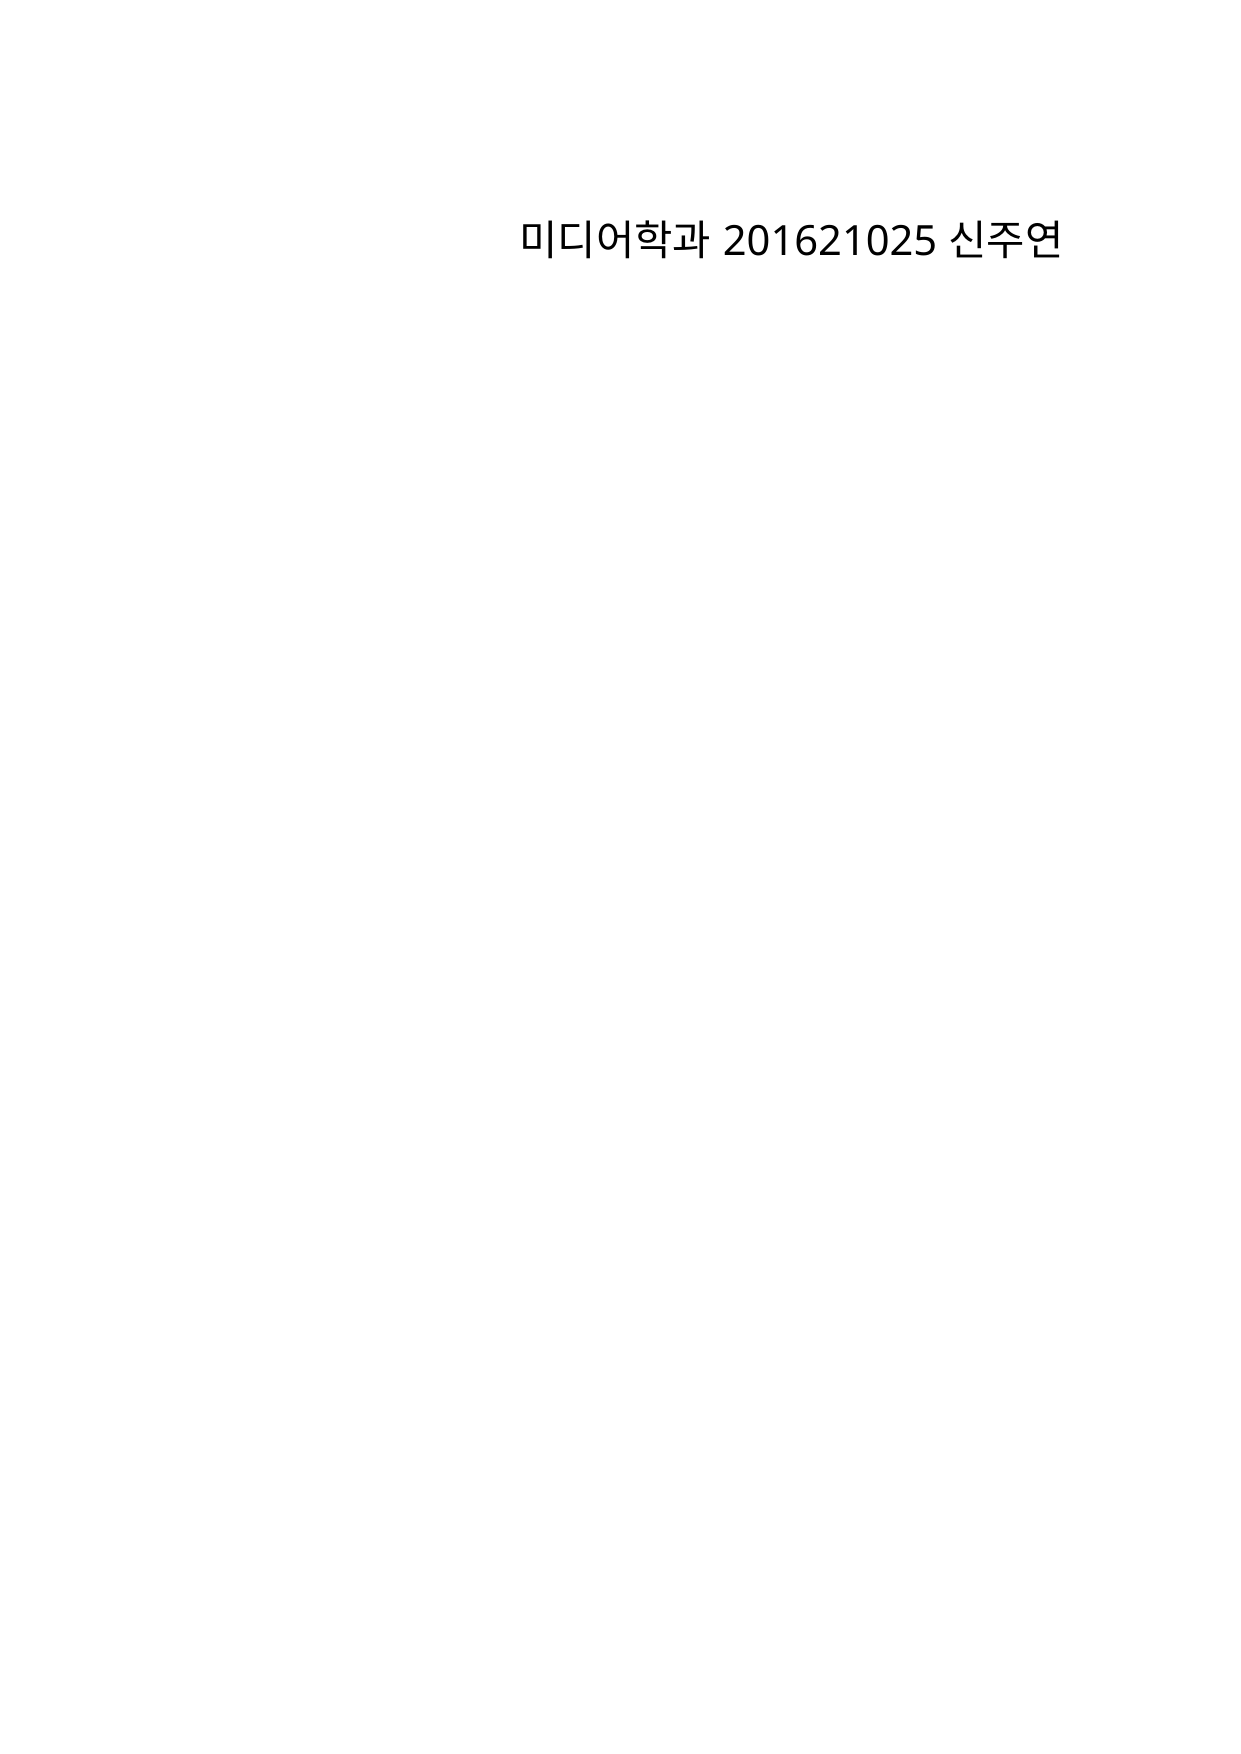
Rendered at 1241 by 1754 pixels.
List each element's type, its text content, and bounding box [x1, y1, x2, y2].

text 미디어학과 201621025 신주연 [177, 207, 1063, 267]
